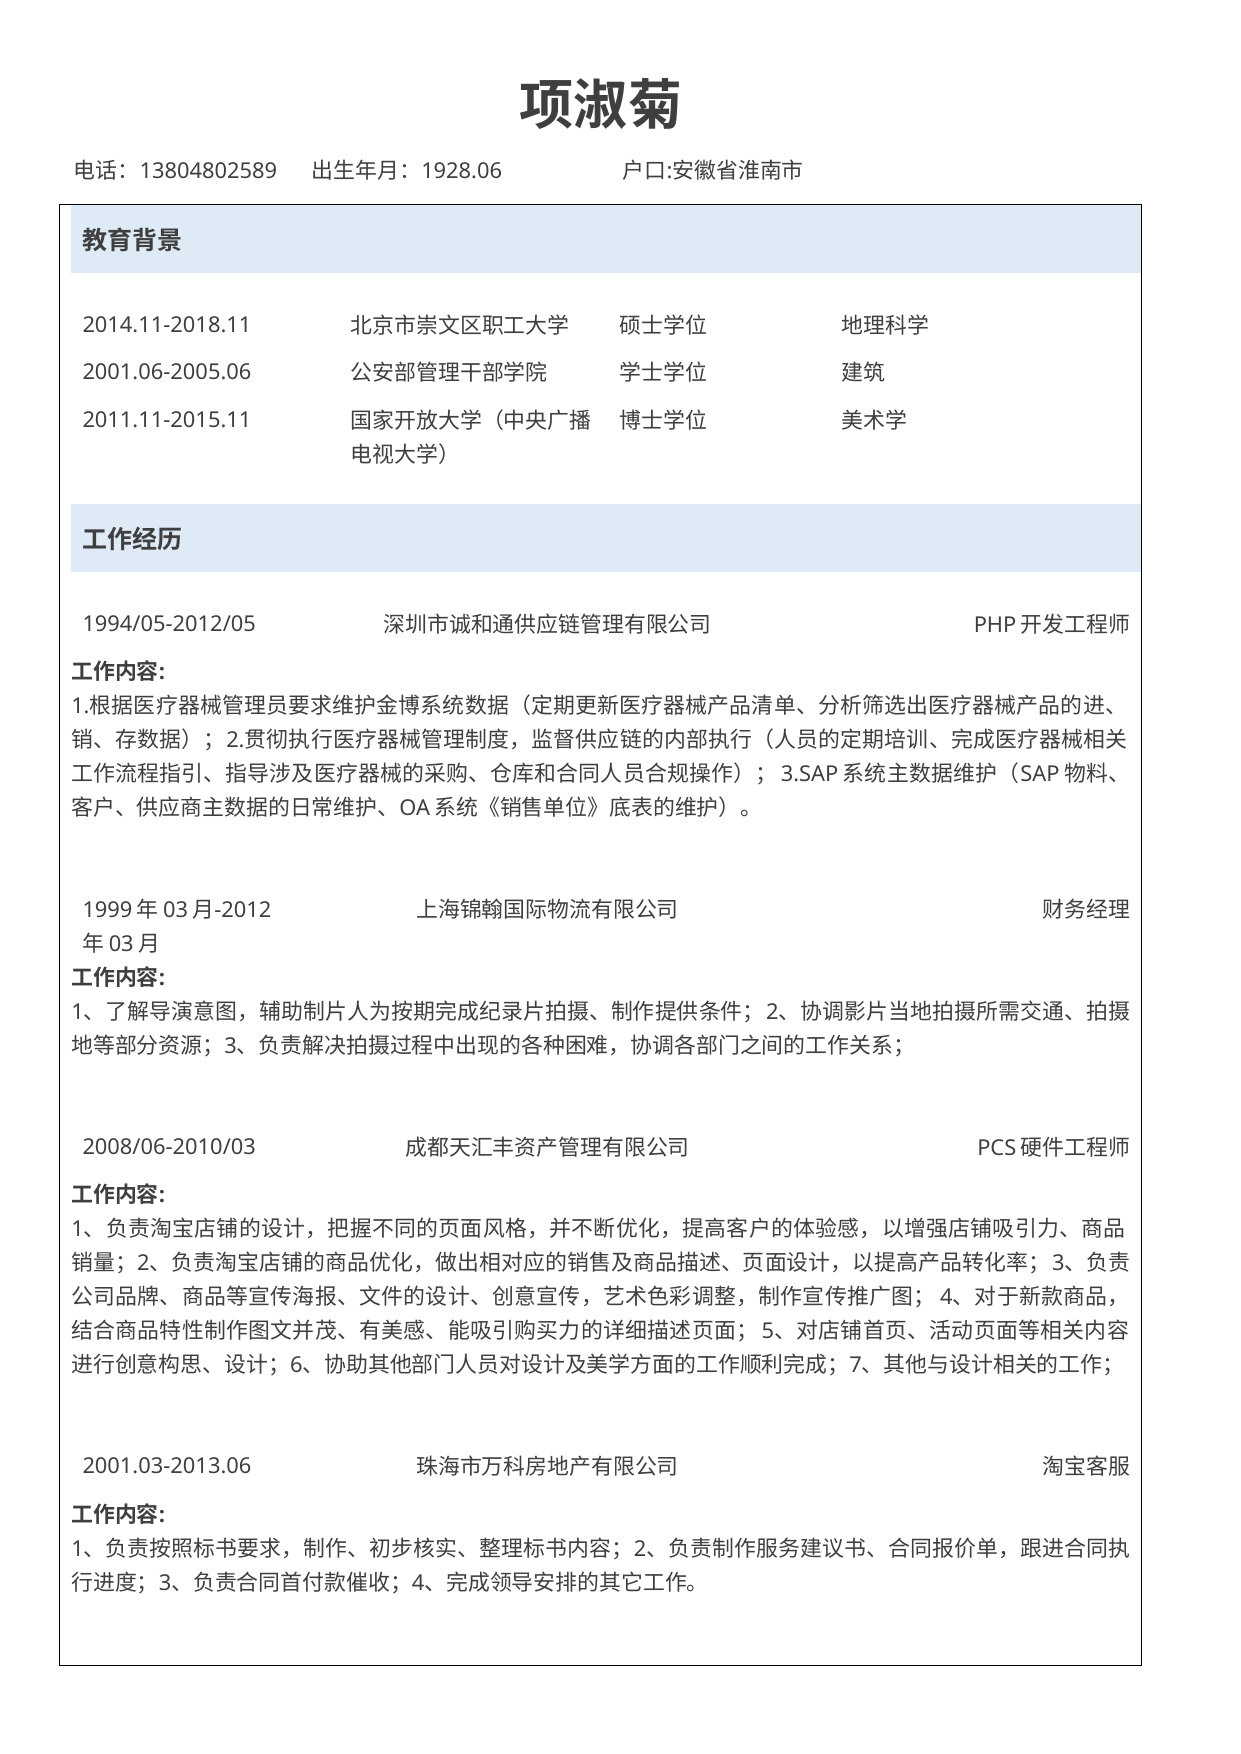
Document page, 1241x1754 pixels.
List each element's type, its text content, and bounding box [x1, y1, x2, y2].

table_cell 电话：13804802589 [60, 152, 300, 204]
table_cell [60, 205, 1141, 1665]
table_cell 户口:安徽省淮南市 [611, 152, 1142, 204]
table_cell 出生年月：1928.06 [300, 152, 611, 204]
table_header 项淑菊 [60, 50, 1142, 152]
